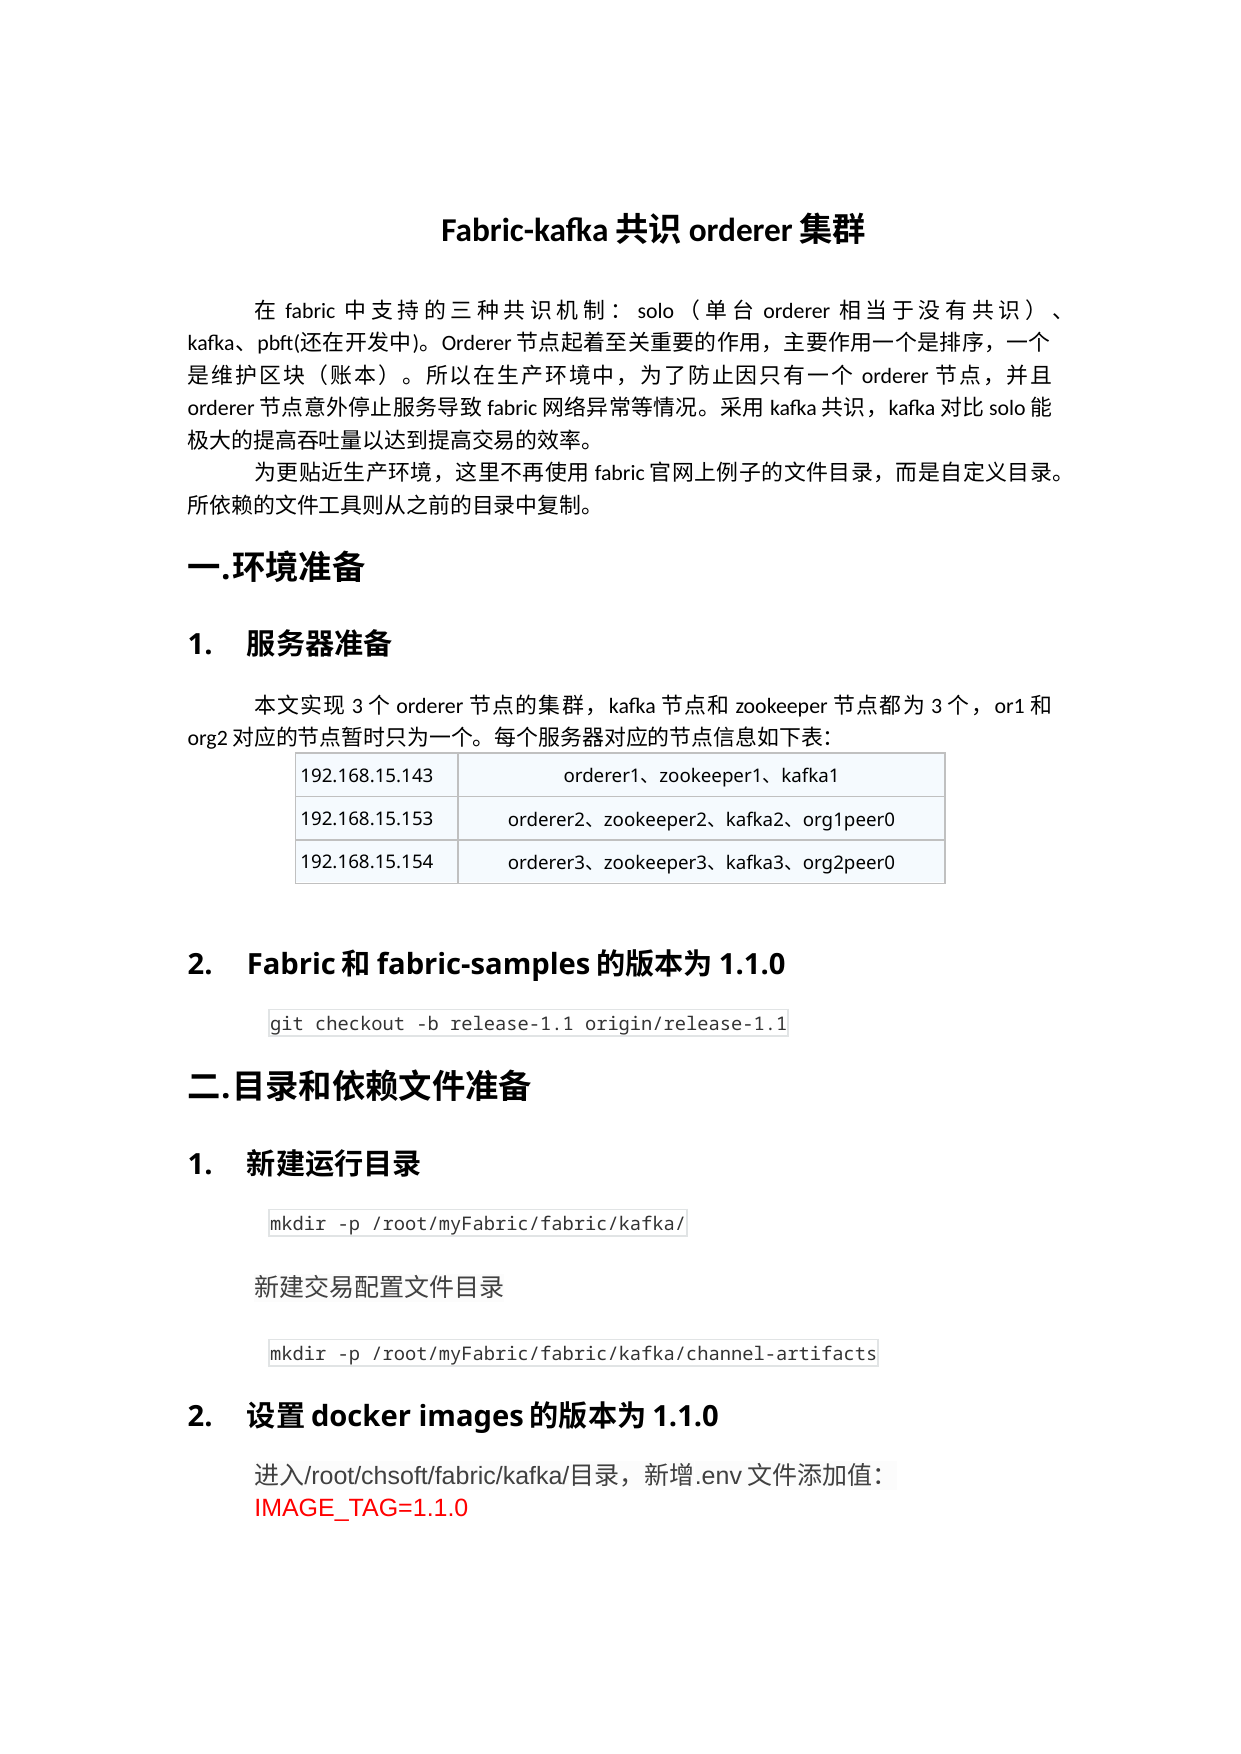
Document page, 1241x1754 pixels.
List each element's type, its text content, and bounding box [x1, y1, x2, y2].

text mkdir -p /root/myFabric/fabric/kafka/ [187, 1207, 1053, 1239]
table_cell orderer3、zookeeper3、kafka3、org2peer0 [459, 841, 944, 882]
text 在fabric中支持的三种共识机制：solo（单台orderer相当于没有共识）、kafka、pbft(还在开发中)。Orderer节点起着至关重要的作用，主要作用一个是排序，一个是维护区块（账本）。所以在生产环境中，为了防止因只有一个orderer节点，并且orderer节点意外停止服务导致fabric网络异常等情况。采用kafka共识，kafka对比solo能极大的提高吞吐量以达到提高交易的效率。 [187, 292, 1053, 455]
subtitle 目录和依赖文件准备 [187, 1052, 1053, 1117]
table_cell 192.168.15.154 [296, 841, 457, 882]
text 新建交易配置文件目录 [187, 1272, 1053, 1304]
text 本文实现3个orderer节点的集群，kafka节点和zookeeper节点都为3个，or1和org2对应的节点暂时只为一个。每个服务器对应的节点信息如下表： [187, 687, 1053, 752]
text 进入/root/chsoft/fabric/kafka/目录，新增.env文件添加值： [187, 1459, 1053, 1492]
text mkdir -p /root/myFabric/fabric/kafka/channel-artifacts [187, 1337, 1053, 1369]
subtitle 环境准备 [187, 532, 1053, 597]
table_cell orderer2、zookeeper2、kafka2、org1peer0 [459, 797, 944, 839]
subtitle 设置docker images的版本为1.1.0 [187, 1382, 1053, 1447]
subtitle 服务器准备 [187, 610, 1053, 675]
subtitle Fabric和fabric-samples的版本为1.1.0 [187, 929, 1053, 994]
subtitle 新建运行目录 [187, 1129, 1053, 1194]
table_header 192.168.15.143 [296, 754, 457, 796]
text Fabric-kafka共识orderer集群 [187, 194, 1053, 259]
text IMAGE_TAG=1.1.0 [187, 1492, 1053, 1524]
text git checkout -b release-1.1 origin/release-1.1 [187, 1007, 1053, 1039]
table_header orderer1、zookeeper1、kafka1 [459, 754, 944, 796]
table_cell 192.168.15.153 [296, 797, 457, 839]
text 为更贴近生产环境，这里不再使用fabric官网上例子的文件目录，而是自定义目录。所依赖的文件工具则从之前的目录中复制。 [187, 455, 1053, 520]
